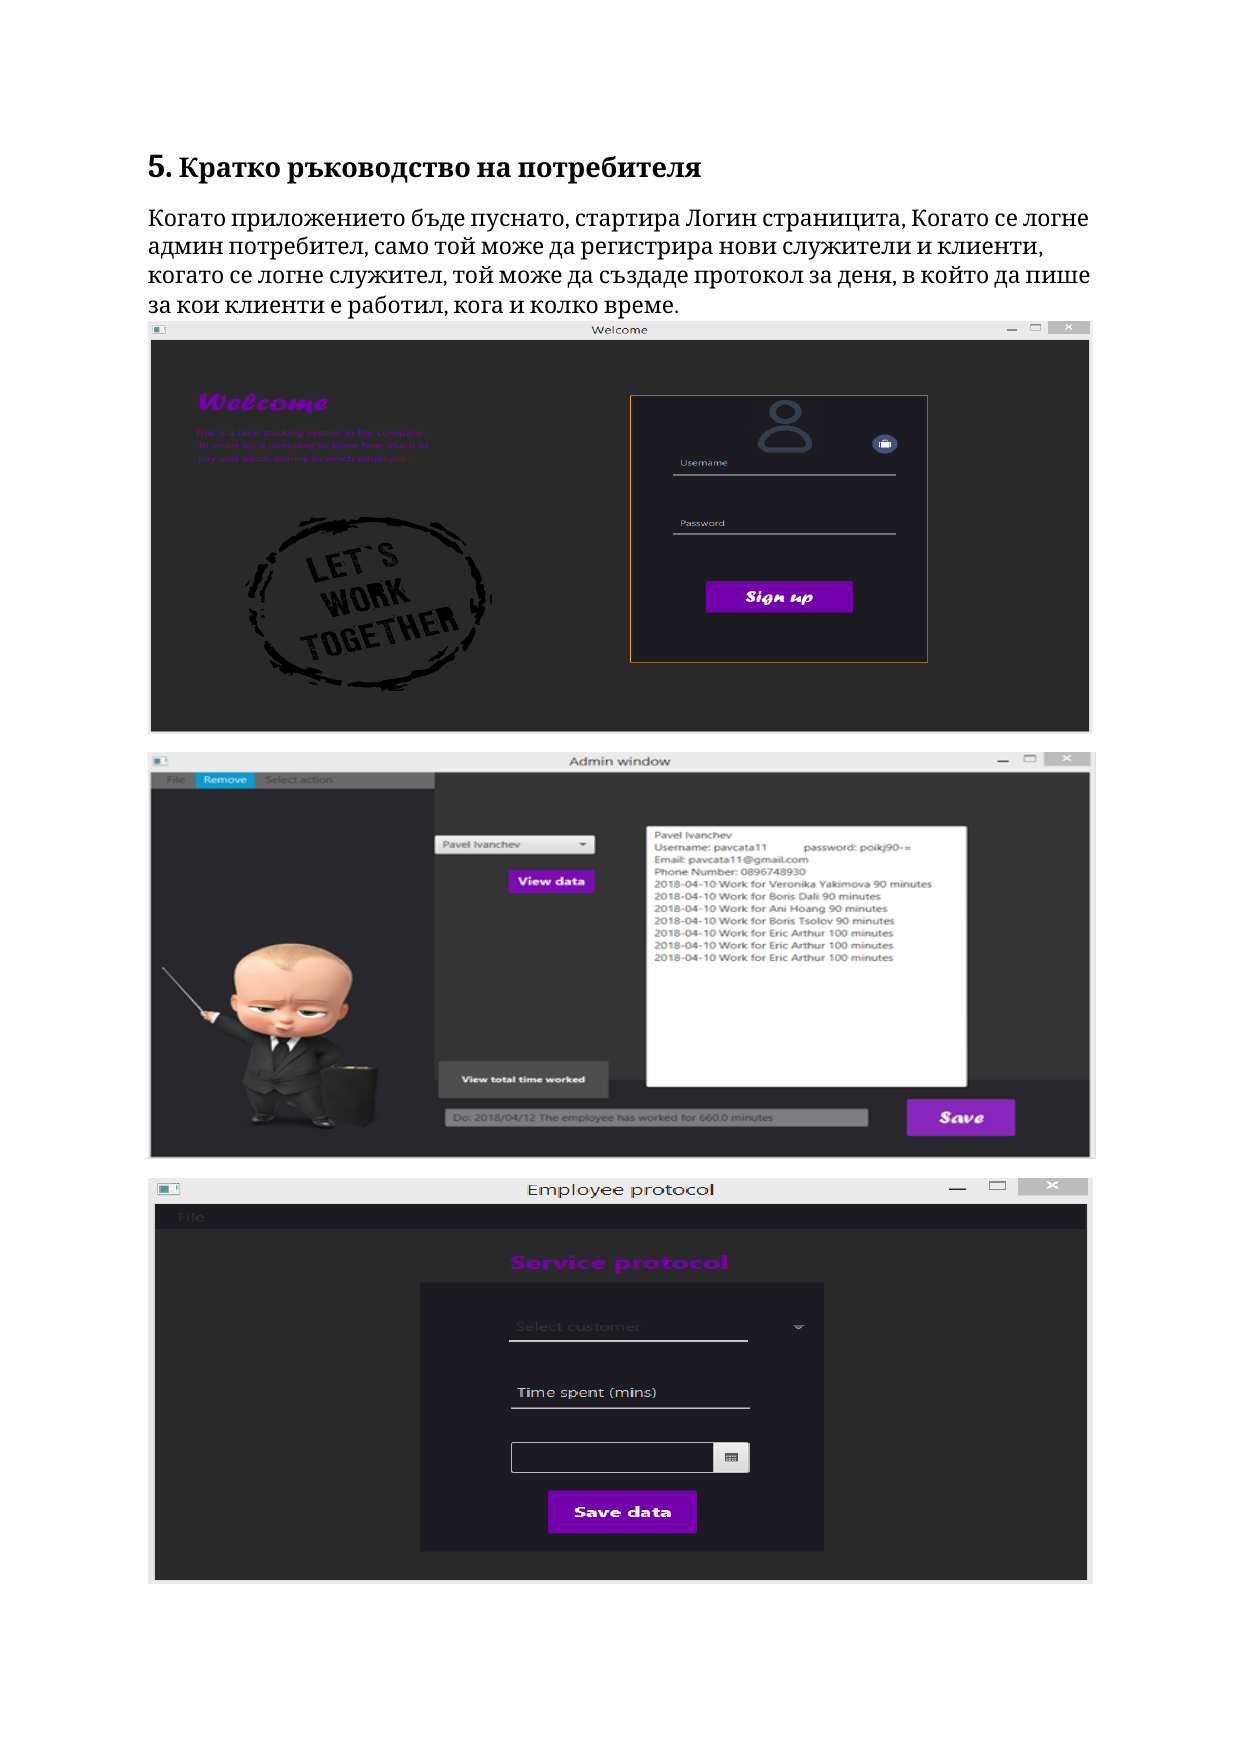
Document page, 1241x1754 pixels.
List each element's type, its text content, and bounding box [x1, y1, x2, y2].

picture [147, 321, 1093, 734]
picture [148, 1178, 1093, 1584]
text 5. Кратко ръководство на потребителя [148, 148, 1093, 186]
text Когато приложението бъде пуснато, стартира Логин страницита, Когато се логне админ потребител, само той може да регистрира нови служители и клиенти, когато се логне служител, той може да създаде протокол за деня, в който да пише за кои клиенти е работил, кога и колко време. [148, 206, 1093, 321]
picture [147, 752, 1097, 1160]
